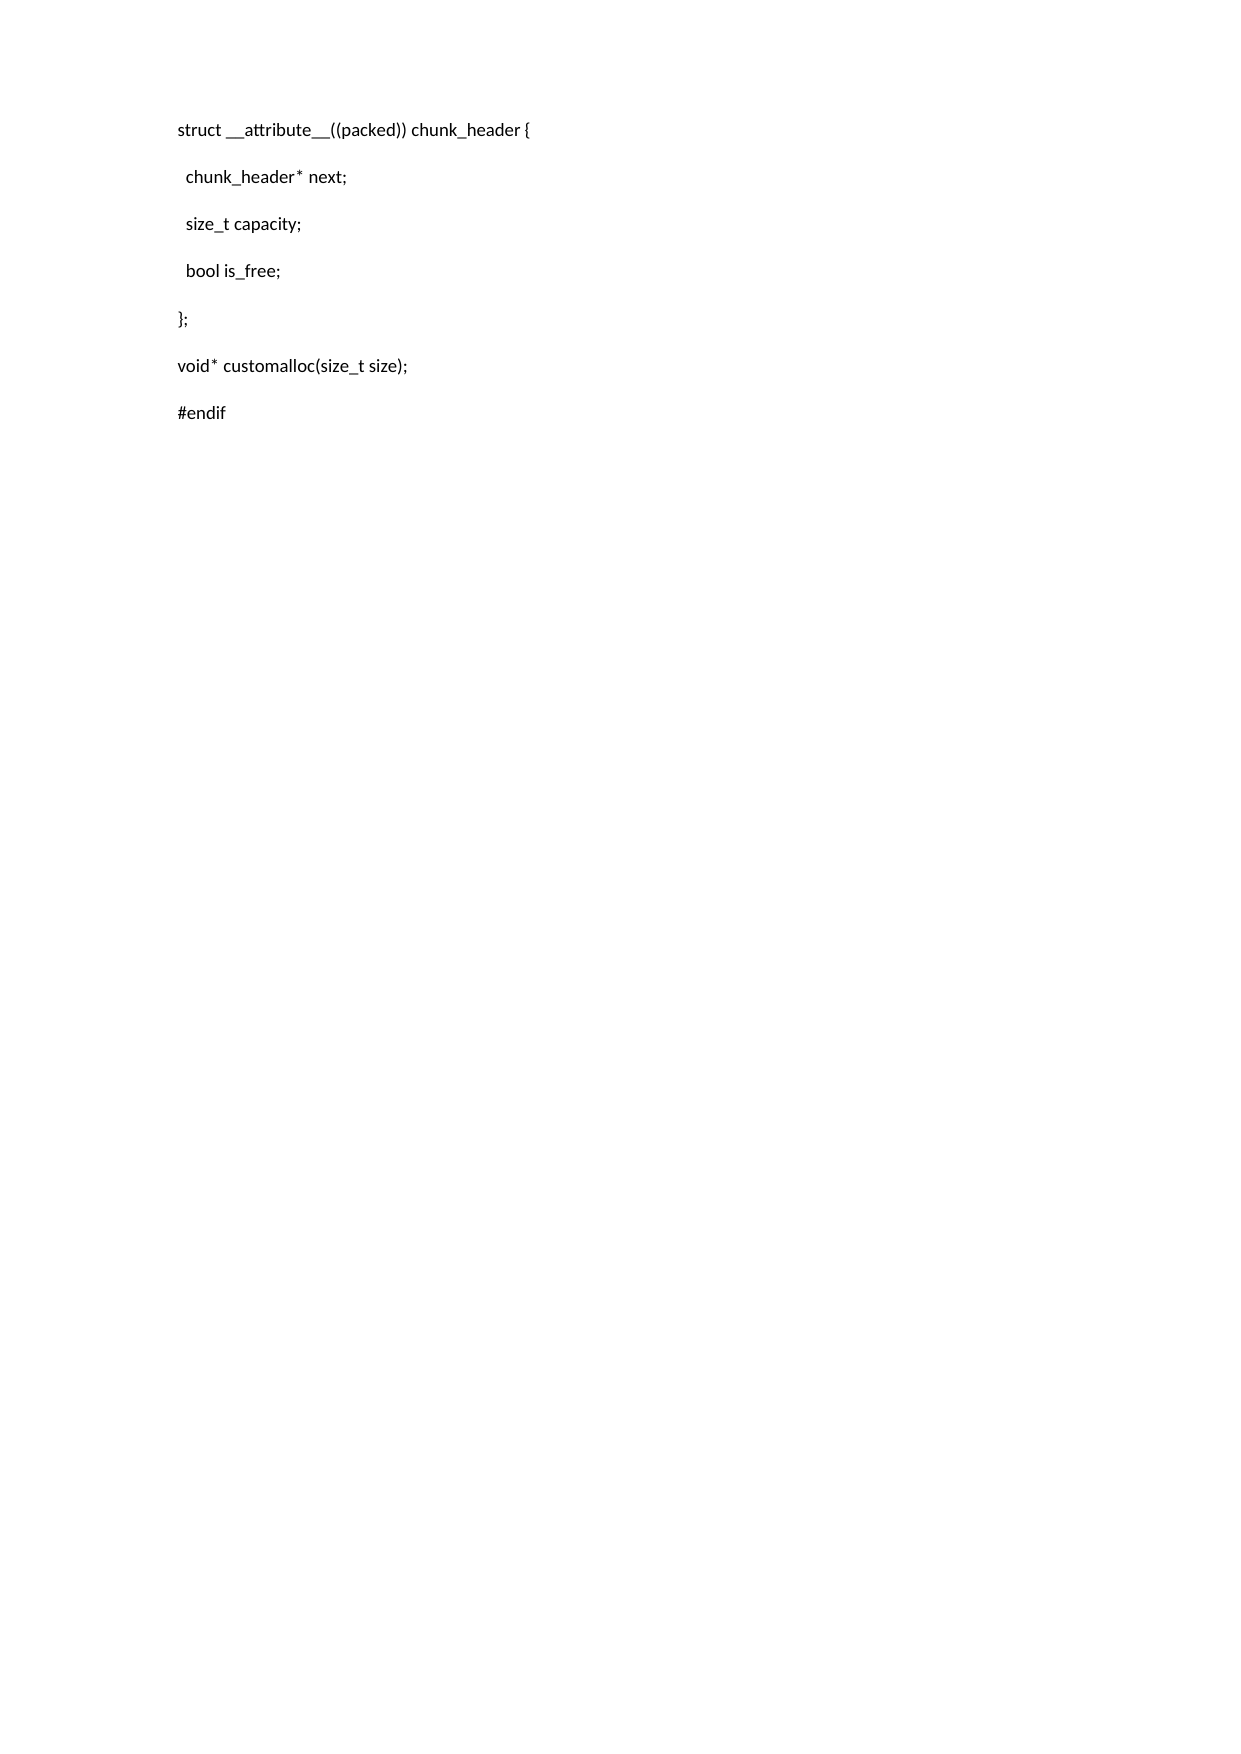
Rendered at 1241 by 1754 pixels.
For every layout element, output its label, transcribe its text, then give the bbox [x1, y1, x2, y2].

text size_t capacity; [177, 212, 1152, 235]
text }; [177, 307, 1152, 330]
text chunk_header* next; [177, 165, 1152, 188]
text bool is_free; [177, 260, 1152, 283]
text void* customalloc(size_t size); [177, 354, 1152, 377]
text #endif [177, 401, 1152, 424]
text struct __attribute__((packed)) chunk_header { [177, 118, 1152, 141]
